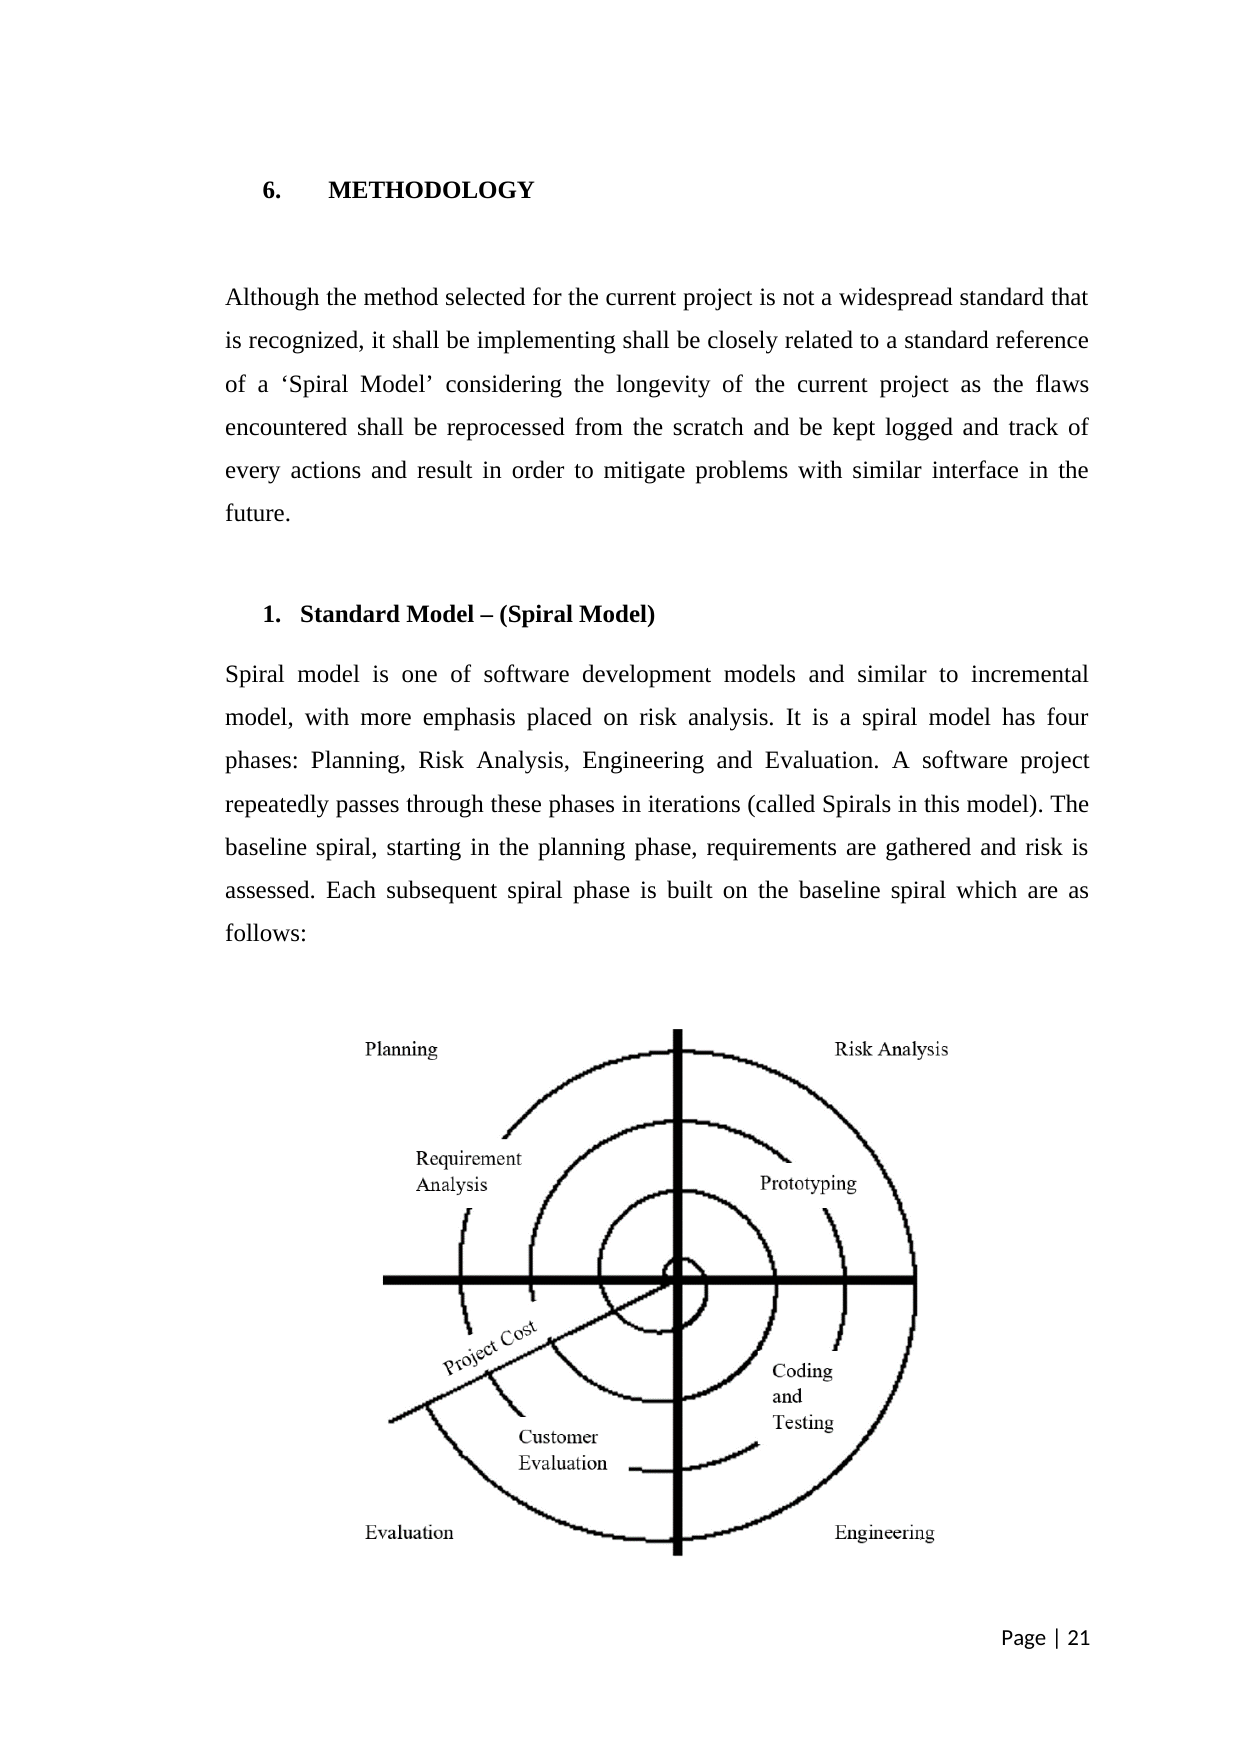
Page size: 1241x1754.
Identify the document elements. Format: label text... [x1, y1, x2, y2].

list METHODOLOGY [262, 175, 1090, 204]
picture [343, 1019, 972, 1561]
text Spiral model is one of software development models and similar to incremental model, with more emphasis placed on risk analysis. It is a spiral model has four phases: Planning, Risk Analysis, Engineering and Evaluation. A software project repeatedly passes through these phases in iterations (called Spirals in this model). The baseline spiral, starting in the planning phase, requirements are gathered and risk is assessed. Each subsequent spiral phase is built on the baseline spiral which are as follows: [225, 659, 1090, 989]
list Standard Model – (Spiral Model) [262, 599, 1090, 628]
text Although the method selected for the current project is not a widespread standard that is recognized, it shall be implementing shall be closely related to a standard reference of a ‘Spiral Model’ considering the longevity of the current project as the flaws encountered shall be reprocessed from the scratch and be kept logged and track of every actions and result in order to mitigate problems with similar interface in the future. [225, 282, 1090, 569]
